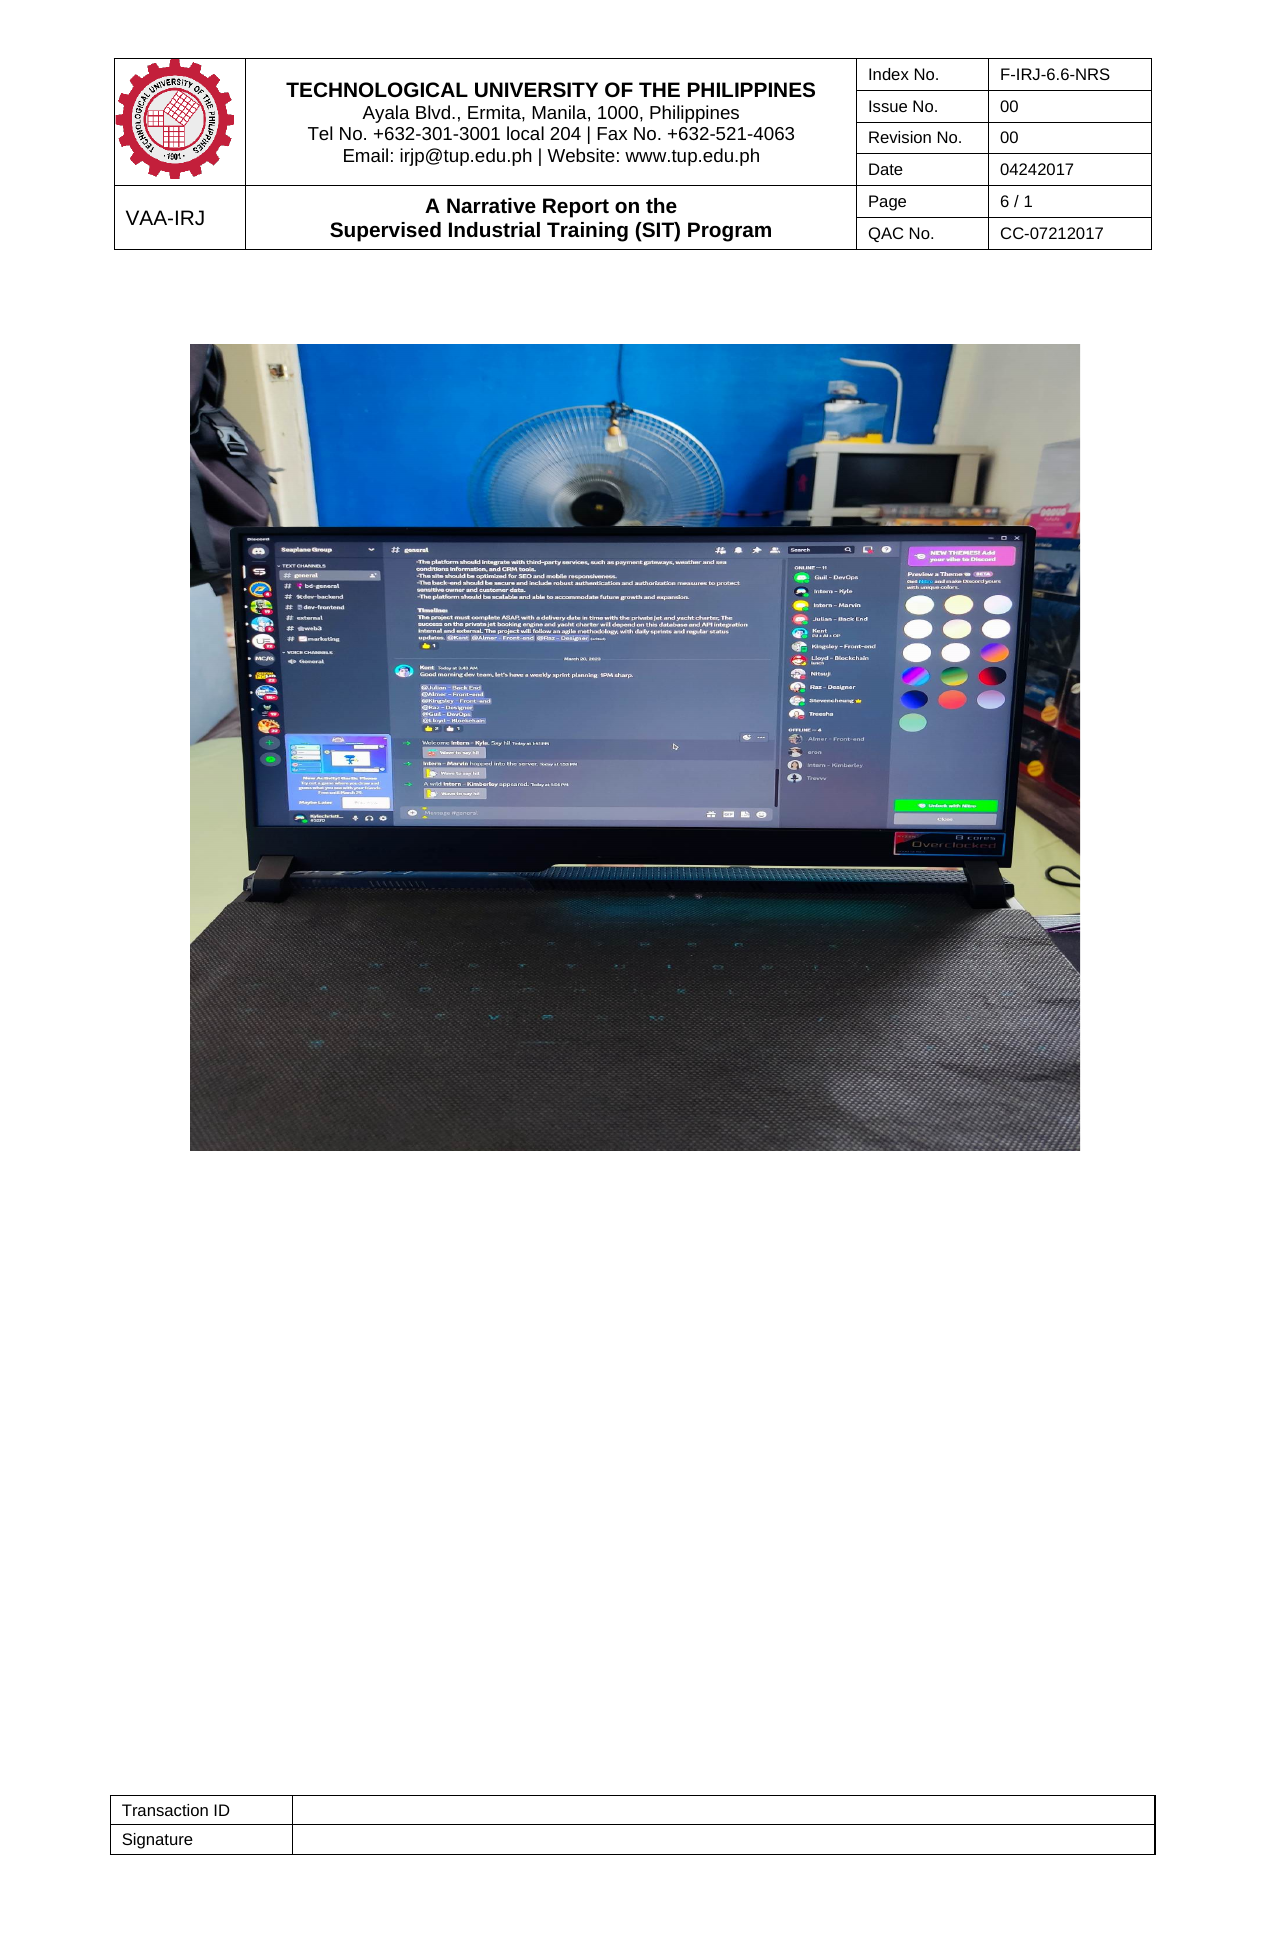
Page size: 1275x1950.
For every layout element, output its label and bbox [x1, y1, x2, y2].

picture [190, 344, 1080, 1151]
picture [115, 59, 234, 179]
